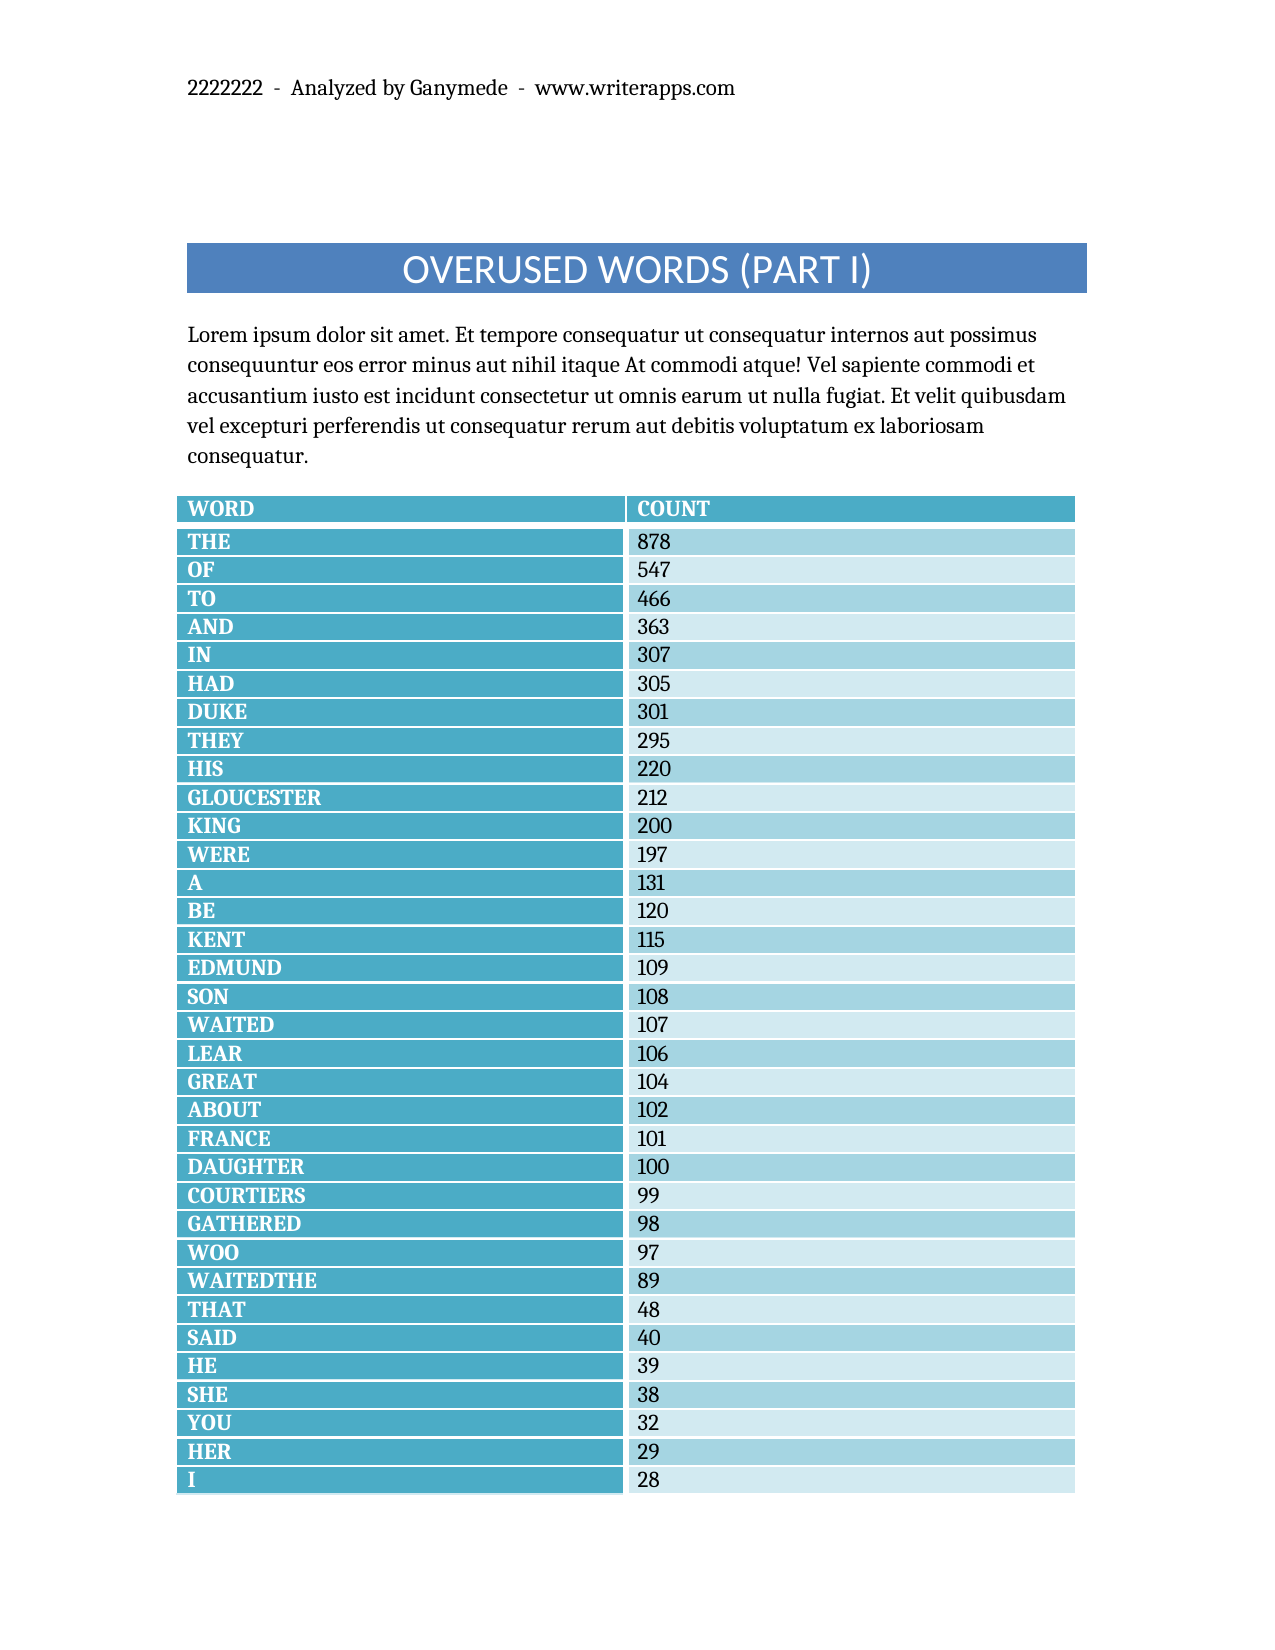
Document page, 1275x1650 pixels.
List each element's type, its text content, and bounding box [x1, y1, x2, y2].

table_cell 197 [629, 841, 1075, 868]
table_cell HIS [177, 756, 623, 782]
table_cell 97 [629, 1240, 1075, 1266]
table_cell 101 [629, 1126, 1075, 1152]
table_cell 115 [629, 927, 1075, 953]
table_cell 120 [629, 898, 1075, 924]
table_cell 102 [629, 1097, 1075, 1124]
table_cell 200 [629, 813, 1075, 839]
table_cell 89 [629, 1268, 1075, 1294]
table_cell HER [177, 1439, 623, 1465]
table_cell LEAR [177, 1040, 623, 1067]
table_cell WOO [177, 1240, 623, 1266]
table_cell SAID [177, 1325, 623, 1351]
table_cell 878 [629, 529, 1075, 555]
table_cell THEY [177, 728, 623, 754]
table_cell 29 [629, 1439, 1075, 1465]
table_cell WAITED [177, 1012, 623, 1038]
table_cell 363 [629, 614, 1075, 640]
table_cell 305 [629, 671, 1075, 697]
table_cell 32 [629, 1410, 1075, 1436]
table_cell WERE [177, 841, 623, 868]
table_cell GLOUCESTER [177, 785, 623, 811]
table_cell 104 [629, 1069, 1075, 1095]
table_cell 28 [629, 1467, 1075, 1493]
table_cell TO [177, 585, 623, 612]
table_cell 108 [629, 984, 1075, 1010]
table_cell DUKE [177, 699, 623, 726]
table_cell 48 [629, 1296, 1075, 1323]
table_cell YOU [177, 1410, 623, 1436]
table_cell 107 [629, 1012, 1075, 1038]
table_cell 40 [629, 1325, 1075, 1351]
table_cell THE [177, 529, 623, 555]
table_cell BE [177, 898, 623, 924]
table_cell 220 [629, 756, 1075, 782]
subtitle OVERUSED WORDS (PART I) [187, 243, 1087, 293]
table_cell 307 [629, 642, 1075, 669]
table_cell A [177, 870, 623, 896]
table_cell OF [177, 557, 623, 583]
table_cell 109 [629, 955, 1075, 981]
table_cell GATHERED [177, 1211, 623, 1237]
table_cell 39 [629, 1353, 1075, 1379]
table_cell 98 [629, 1211, 1075, 1237]
table_cell HE [177, 1353, 623, 1379]
table_cell COURTIERS [177, 1183, 623, 1209]
table_cell THAT [177, 1296, 623, 1323]
table_cell SHE [177, 1382, 623, 1408]
table_cell 547 [629, 557, 1075, 583]
table_cell GREAT [177, 1069, 623, 1095]
table_cell 301 [629, 699, 1075, 726]
table_cell DAUGHTER [177, 1154, 623, 1181]
table_cell ABOUT [177, 1097, 623, 1124]
table_header COUNT [627, 496, 1075, 522]
table_cell 106 [629, 1040, 1075, 1067]
table_cell FRANCE [177, 1126, 623, 1152]
table_cell 99 [629, 1183, 1075, 1209]
table_cell IN [177, 642, 623, 669]
table_cell EDMUND [177, 955, 623, 981]
text Lorem ipsum dolor sit amet. Et tempore consequatur ut consequatur internos aut possimus consequuntur eos error minus aut nihil itaque At commodi atque! Vel sapiente commodi et accusantium iusto est incidunt consectetur ut omnis earum ut nulla fugiat. Et velit quibusdam vel excepturi perferendis ut consequatur rerum aut debitis voluptatum ex laboriosam consequatur. [187, 322, 1087, 469]
table_cell KENT [177, 927, 623, 953]
table_cell 38 [629, 1382, 1075, 1408]
table_cell 100 [629, 1154, 1075, 1181]
table_cell SON [177, 984, 623, 1010]
table_cell 466 [629, 585, 1075, 612]
table_cell 212 [629, 785, 1075, 811]
table_header WORD [177, 496, 625, 522]
table_cell KING [177, 813, 623, 839]
table_cell 295 [629, 728, 1075, 754]
table_cell AND [177, 614, 623, 640]
table_cell 131 [629, 870, 1075, 896]
table_cell WAITEDTHE [177, 1268, 623, 1294]
table_cell I [177, 1467, 623, 1493]
table_cell HAD [177, 671, 623, 697]
